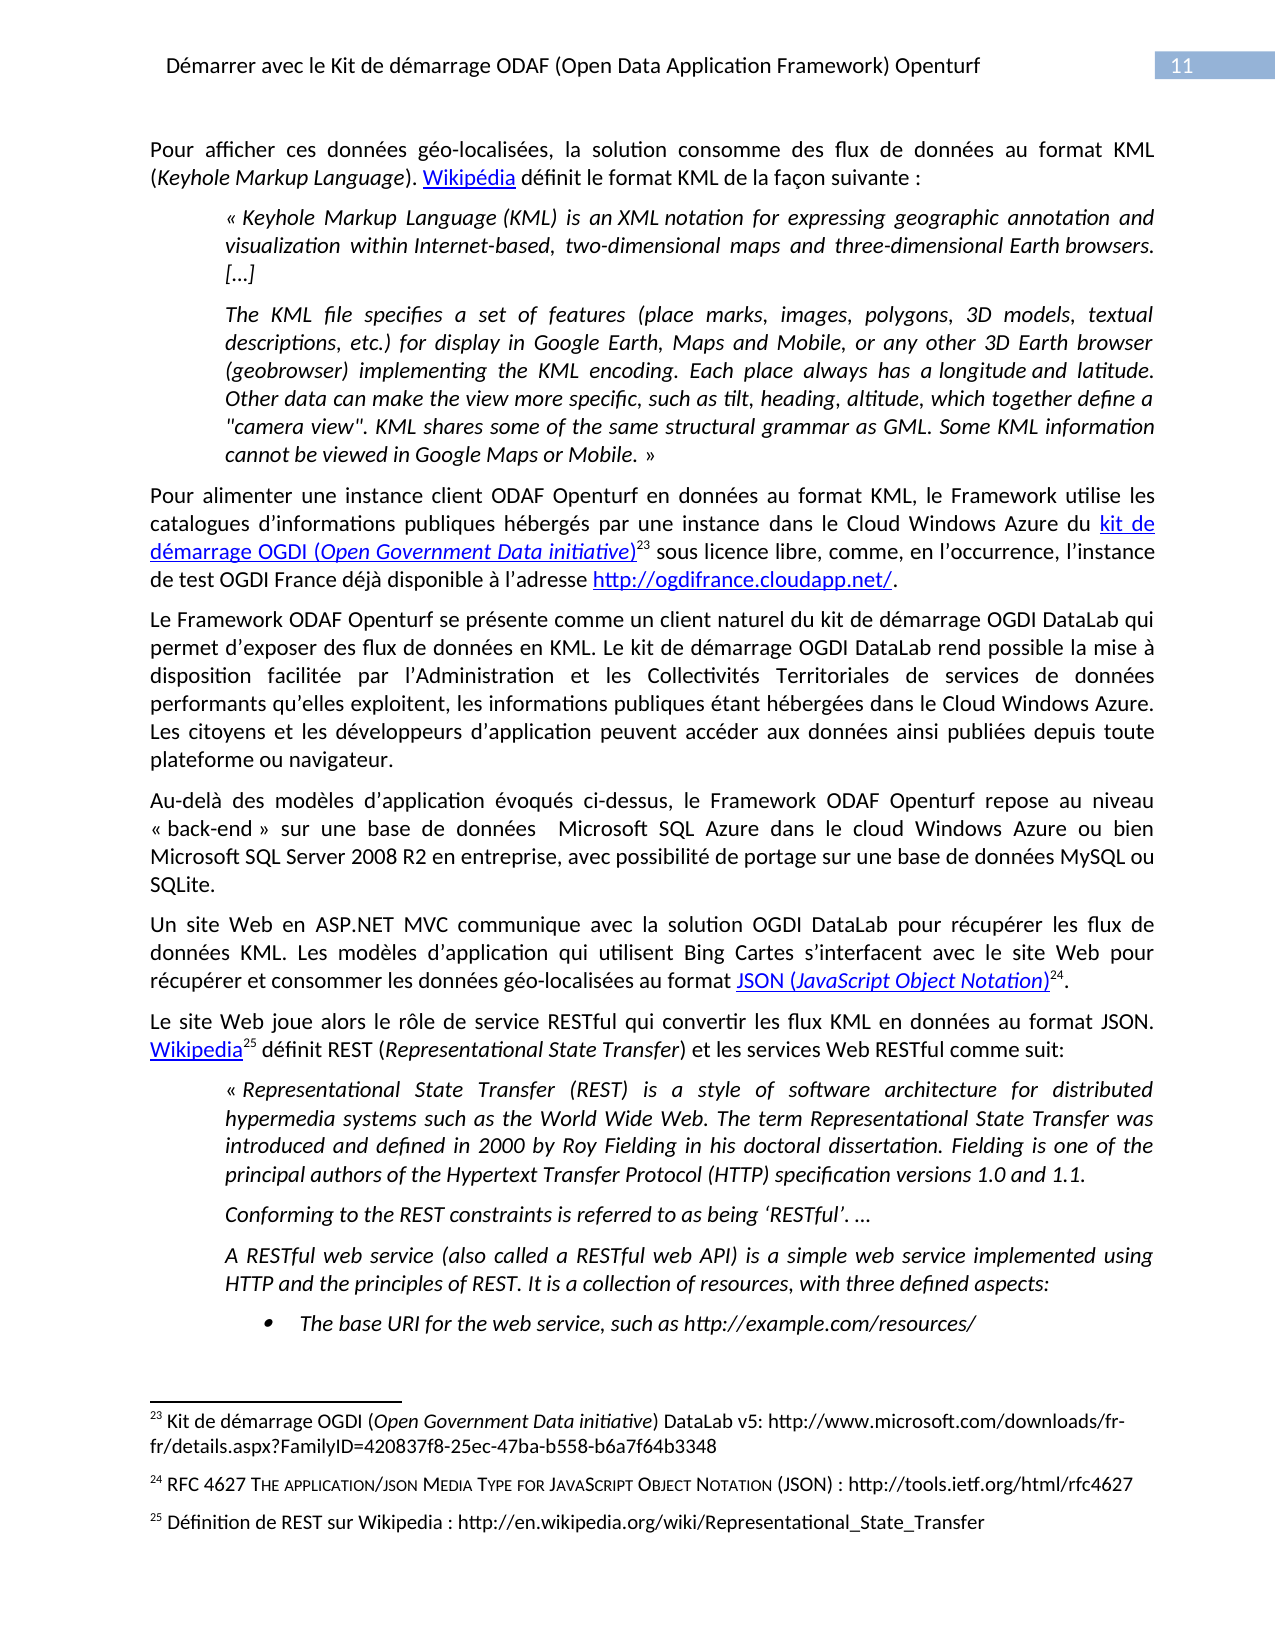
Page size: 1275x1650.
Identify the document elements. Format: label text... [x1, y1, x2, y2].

text The KML file specifies a set of features (place marks, images, polygons, 3D models, textual descriptions, etc.) for display in Google Earth, Maps and Mobile, or any other 3D Earth browser (geobrowser) implementing the KML encoding. Each place always has a longitude and latitude. Other data can make the view more specific, such as tilt, heading, altitude, which together define a "camera view". KML shares some of the same structural grammar as GML. Some KML information cannot be viewed in Google Maps or Mobile. » [225, 300, 1155, 468]
text Au-delà des modèles d’application évoqués ci-dessus, le Framework ODAF Openturf repose au niveau « back-end » sur une base de données Microsoft SQL Azure dans le cloud Windows Azure ou bien Microsoft SQL Server 2008 R2 en entreprise, avec possibilité de portage sur une base de données MySQL ou SQLite. [150, 786, 1155, 898]
text « Keyhole Markup Language (KML) is an XML notation for expressing geographic annotation and visualization within Internet-based, two-dimensional maps and three-dimensional Earth browsers. […] [225, 203, 1155, 288]
text A RESTful web service (also called a RESTful web API) is a simple web service implemented using HTTP and the principles of REST. It is a collection of resources, with three defined aspects: [225, 1241, 1155, 1297]
text « Representational State Transfer (REST) is a style of software architecture for distributed hypermedia systems such as the World Wide Web. The term Representational State Transfer was introduced and defined in 2000 by Roy Fielding in his doctoral dissertation. Fielding is one of the principal authors of the Hypertext Transfer Protocol (HTTP) specification versions 1.0 and 1.1. [225, 1076, 1155, 1188]
text Pour afficher ces données géo-localisées, la solution consomme des flux de données au format KML (Keyhole Markup Language). Wikipédia définit le format KML de la façon suivante : [150, 135, 1155, 191]
text Pour alimenter une instance client ODAF Openturf en données au format KML, le Framework utilise les catalogues d’informations publiques hébergés par une instance dans le Cloud Windows Azure du kit de démarrage OGDI (Open Government Data initiative) sous licence libre, comme, en l’occurrence, l’instance de test OGDI France déjà disponible à l’adresse http://ogdifrance.cloudapp.net/. [150, 481, 1155, 593]
list The base URI for the web service, such as http://example.com/resources/ [262, 1309, 1155, 1337]
text Un site Web en ASP.NET MVC communique avec la solution OGDI DataLab pour récupérer les flux de données KML. Les modèles d’application qui utilisent Bing Cartes s’interfacent avec le site Web pour récupérer et consommer les données géo-localisées au format JSON (JavaScript Object Notation). [150, 911, 1155, 994]
text Conforming to the REST constraints is referred to as being ‘RESTful’. … [225, 1200, 1155, 1228]
text Le site Web joue alors le rôle de service RESTful qui convertir les flux KML en données au format JSON. Wikipedia définit REST (Representational State Transfer) et les services Web RESTful comme suit: [150, 1007, 1155, 1063]
text Le Framework ODAF Openturf se présente comme un client naturel du kit de démarrage OGDI DataLab qui permet d’exposer des flux de données en KML. Le kit de démarrage OGDI DataLab rend possible la mise à disposition facilitée par l’Administration et les Collectivités Territoriales de services de données performants qu’elles exploitent, les informations publiques étant hébergées dans le Cloud Windows Azure. Les citoyens et les développeurs d’application peuvent accéder aux données ainsi publiées depuis toute plateforme ou navigateur. [150, 605, 1155, 773]
